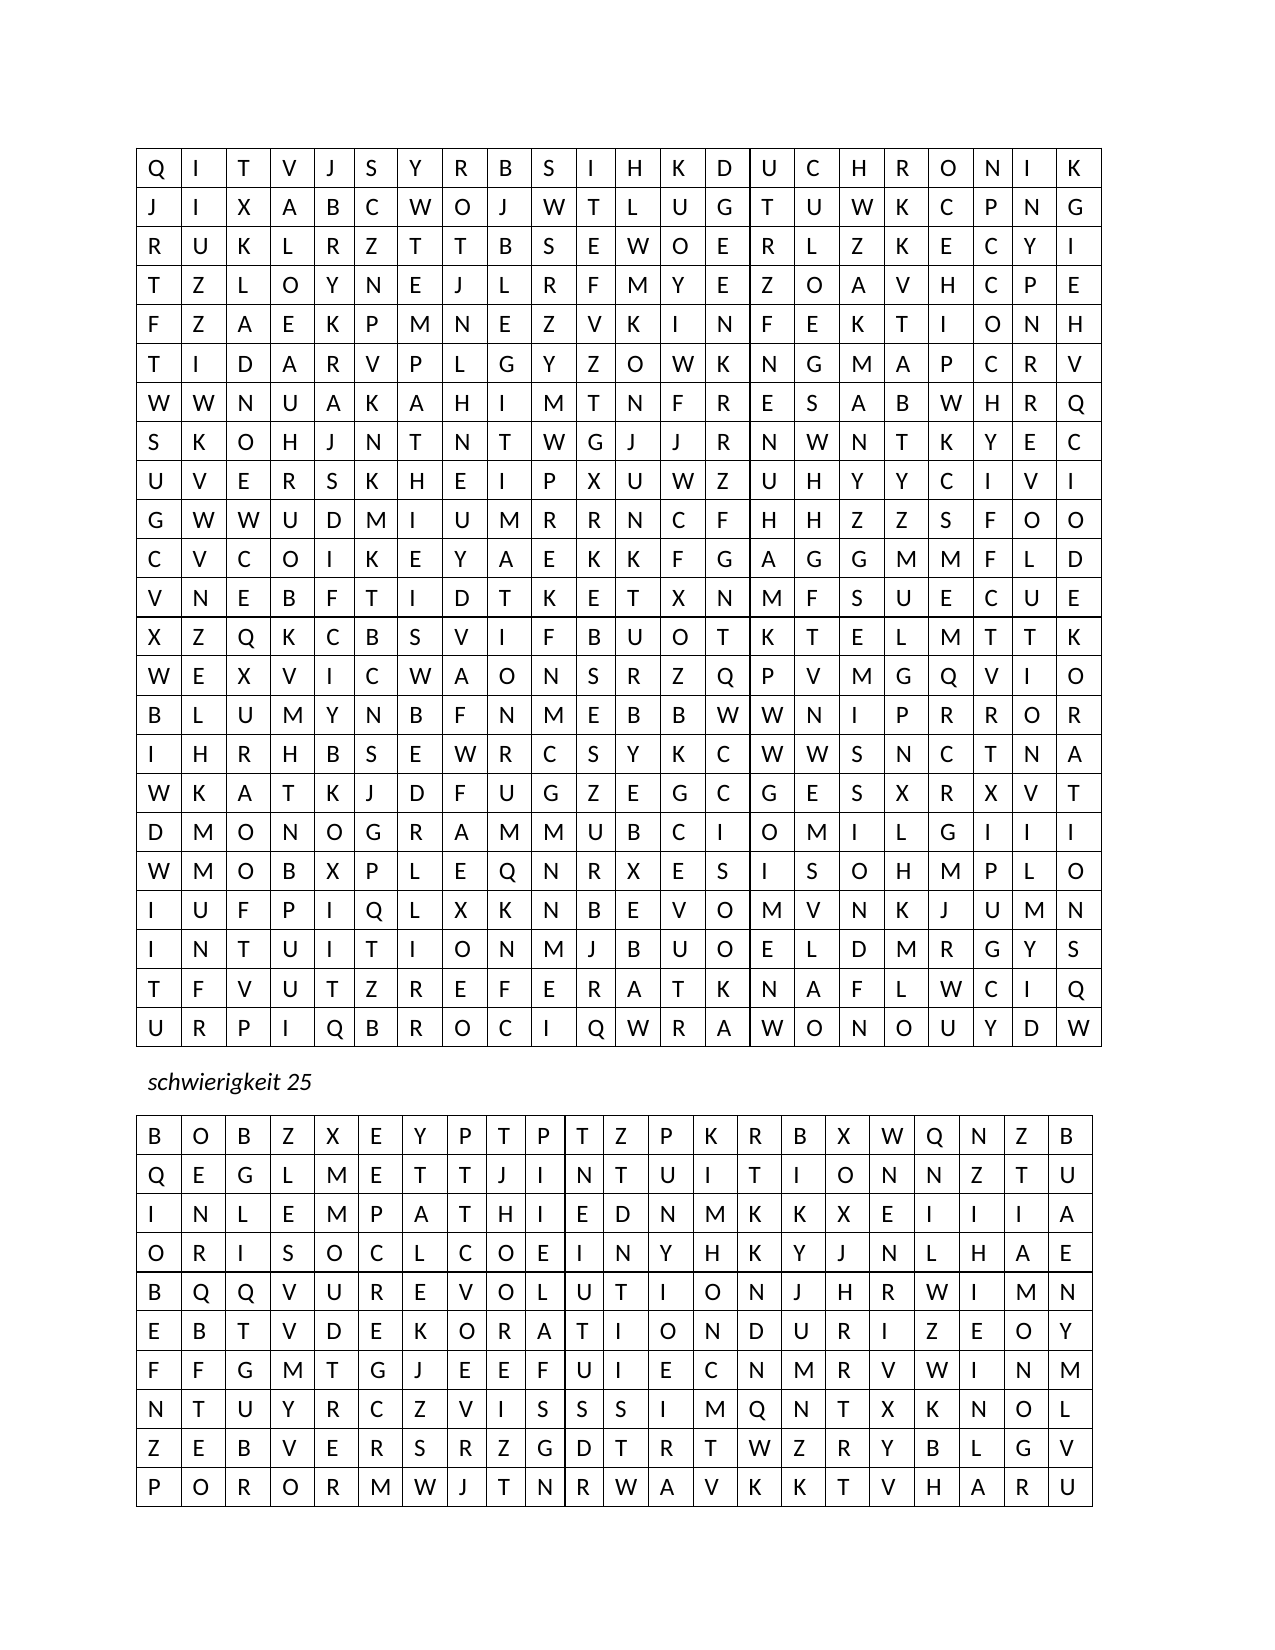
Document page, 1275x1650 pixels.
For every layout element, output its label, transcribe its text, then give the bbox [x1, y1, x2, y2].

table_cell W [915, 1351, 959, 1388]
table_cell J [355, 774, 397, 812]
table_cell O [795, 1008, 839, 1046]
table_cell K [577, 539, 615, 577]
table_cell O [315, 813, 354, 851]
table_cell M [694, 1194, 737, 1232]
table_cell E [488, 305, 531, 343]
table_cell K [227, 227, 270, 265]
table_cell I [915, 1194, 959, 1232]
table_cell O [271, 266, 314, 304]
table_cell K [271, 618, 314, 655]
table_cell N [182, 930, 226, 968]
table_cell X [870, 1390, 914, 1428]
table_cell N [706, 578, 749, 616]
table_cell S [355, 149, 397, 187]
table_cell R [182, 1008, 226, 1046]
table_cell D [840, 930, 884, 968]
table_cell W [398, 656, 442, 694]
table_cell Q [137, 1155, 181, 1193]
table_header X [826, 1116, 869, 1154]
table_cell B [616, 930, 660, 968]
table_cell V [271, 1429, 314, 1467]
table_header B [782, 1116, 825, 1154]
table_cell E [960, 1311, 1004, 1349]
table_cell B [315, 188, 354, 226]
table_cell U [929, 1008, 973, 1046]
table_cell C [315, 618, 354, 655]
table_cell U [182, 227, 226, 265]
table_cell L [885, 813, 928, 851]
table_cell G [488, 344, 531, 382]
table_cell E [870, 1194, 914, 1232]
table_cell K [532, 578, 576, 616]
table_cell E [271, 305, 314, 343]
table_cell C [661, 500, 705, 538]
table_cell N [1013, 188, 1056, 226]
table_cell O [1005, 1390, 1048, 1428]
table_cell E [795, 774, 839, 812]
table_cell E [840, 618, 884, 655]
table_cell W [403, 1468, 447, 1506]
table_cell Y [1049, 1311, 1092, 1349]
table_cell M [795, 813, 839, 851]
table_cell T [885, 422, 928, 460]
table_cell B [885, 383, 928, 421]
table_cell P [885, 696, 928, 733]
table_cell Q [226, 1273, 270, 1310]
table_cell H [795, 500, 839, 538]
table_cell P [398, 344, 442, 382]
table_cell C [137, 539, 181, 577]
table_cell Q [577, 1008, 615, 1046]
table_cell M [488, 813, 531, 851]
table_cell U [271, 383, 314, 421]
table_cell W [751, 735, 794, 773]
table_cell V [661, 891, 705, 929]
table_cell K [616, 539, 660, 577]
table_cell X [227, 656, 270, 694]
table_header O [182, 1116, 225, 1154]
table_cell Y [885, 461, 928, 499]
table_cell V [974, 656, 1012, 694]
table_cell E [706, 266, 749, 304]
table_cell V [355, 344, 397, 382]
table_cell A [271, 344, 314, 382]
table_cell K [706, 969, 749, 1007]
table_cell H [271, 422, 314, 460]
table_cell H [840, 149, 884, 187]
table_cell Q [929, 656, 973, 694]
table_cell R [649, 1429, 693, 1467]
table_cell O [443, 188, 487, 226]
table_cell M [751, 578, 794, 616]
table_cell G [706, 539, 749, 577]
table_cell T [355, 930, 397, 968]
table_cell E [1013, 422, 1056, 460]
table_cell V [1049, 1429, 1092, 1467]
table_cell B [355, 618, 397, 655]
table_cell J [443, 266, 487, 304]
table_cell E [227, 578, 270, 616]
table_cell I [137, 1194, 181, 1232]
table_cell F [182, 969, 226, 1007]
table_cell N [532, 891, 576, 929]
table_cell B [355, 1008, 397, 1046]
table_cell S [137, 422, 181, 460]
table_cell R [974, 696, 1012, 733]
table_cell N [1013, 305, 1056, 343]
table_cell C [795, 149, 839, 187]
table_cell I [1013, 149, 1056, 187]
table_cell E [577, 696, 615, 733]
table_cell C [488, 1008, 531, 1046]
table_cell A [443, 656, 487, 694]
table_cell L [526, 1273, 564, 1310]
table_cell H [974, 383, 1012, 421]
table_cell R [929, 696, 973, 733]
table_cell W [182, 383, 226, 421]
table_cell T [694, 1429, 737, 1467]
table_cell F [227, 891, 270, 929]
table_cell I [566, 1233, 603, 1271]
table_cell I [137, 930, 181, 968]
table_cell U [1013, 578, 1056, 616]
table_cell U [1049, 1155, 1092, 1193]
table_cell N [616, 500, 660, 538]
table_cell D [604, 1194, 648, 1232]
table_cell O [616, 344, 660, 382]
table_cell F [751, 305, 794, 343]
table_cell V [182, 461, 226, 499]
table_cell M [182, 852, 226, 890]
table_cell V [271, 149, 314, 187]
table_cell C [974, 578, 1012, 616]
table_cell Z [577, 774, 615, 812]
table_cell X [315, 852, 354, 890]
table_cell R [532, 500, 576, 538]
table_cell H [960, 1233, 1004, 1271]
table_cell V [694, 1468, 737, 1506]
table_cell P [355, 852, 397, 890]
table_cell T [488, 578, 531, 616]
table_cell I [577, 149, 615, 187]
table_cell L [795, 930, 839, 968]
table_cell A [227, 305, 270, 343]
table_cell H [271, 735, 314, 773]
table_cell P [974, 188, 1012, 226]
table_cell O [661, 227, 705, 265]
table_cell E [706, 227, 749, 265]
table_cell B [661, 696, 705, 733]
table_cell X [227, 188, 270, 226]
table_cell Y [1013, 930, 1056, 968]
table_cell E [359, 1311, 402, 1349]
table_cell U [1049, 1468, 1092, 1506]
table_cell T [226, 1311, 270, 1349]
table_cell U [271, 500, 314, 538]
table_cell L [1013, 852, 1056, 890]
table_cell N [355, 422, 397, 460]
table_cell J [616, 422, 660, 460]
table_cell F [974, 539, 1012, 577]
table_cell Z [885, 500, 928, 538]
table_cell H [694, 1233, 737, 1271]
table_cell G [795, 344, 839, 382]
table_cell O [1013, 500, 1056, 538]
table_cell N [355, 696, 397, 733]
table_cell T [974, 735, 1012, 773]
table_cell E [751, 930, 794, 968]
table_cell S [795, 383, 839, 421]
table_cell Q [1057, 969, 1101, 1007]
table_cell H [751, 500, 794, 538]
table_cell B [488, 227, 531, 265]
table_cell E [443, 852, 487, 890]
table_cell U [616, 618, 660, 655]
table_cell K [182, 774, 226, 812]
table_cell W [616, 227, 660, 265]
table_cell L [271, 1155, 314, 1193]
table_cell R [929, 930, 973, 968]
table_cell L [1049, 1390, 1092, 1428]
table_cell N [1013, 735, 1056, 773]
table_cell K [885, 188, 928, 226]
table_cell E [227, 461, 270, 499]
table_cell I [226, 1233, 270, 1271]
table_cell H [826, 1273, 869, 1310]
table_cell Z [960, 1155, 1004, 1193]
table_cell K [661, 735, 705, 773]
table_cell Y [1013, 227, 1056, 265]
table_cell S [566, 1390, 603, 1428]
table_cell J [782, 1273, 825, 1310]
table_cell W [182, 500, 226, 538]
table_cell I [960, 1351, 1004, 1388]
table_cell R [227, 735, 270, 773]
table_cell G [840, 539, 884, 577]
table_cell L [616, 188, 660, 226]
table_cell R [182, 1233, 225, 1271]
table_cell C [227, 539, 270, 577]
table_cell A [795, 969, 839, 1007]
table_cell P [271, 891, 314, 929]
table_cell F [526, 1351, 564, 1388]
table_cell M [694, 1390, 737, 1428]
table_cell V [271, 656, 314, 694]
table_cell I [315, 656, 354, 694]
table_cell K [738, 1233, 781, 1271]
table_cell J [315, 149, 354, 187]
table_cell S [1057, 930, 1101, 968]
table_cell N [751, 422, 794, 460]
table_cell K [840, 305, 884, 343]
table_cell Z [355, 227, 397, 265]
table_cell L [885, 618, 928, 655]
table_cell J [661, 422, 705, 460]
table_cell T [795, 618, 839, 655]
table_cell N [915, 1155, 959, 1193]
table_cell W [929, 969, 973, 1007]
table_cell R [929, 774, 973, 812]
table_cell N [751, 344, 794, 382]
table_cell H [1057, 305, 1101, 343]
table_cell F [443, 774, 487, 812]
table_cell O [826, 1155, 869, 1193]
table_cell T [487, 1468, 525, 1506]
table_cell U [795, 188, 839, 226]
table_header Z [604, 1116, 648, 1154]
table_cell G [577, 422, 615, 460]
table_cell I [526, 1155, 564, 1193]
table_cell C [355, 656, 397, 694]
table_cell I [840, 696, 884, 733]
table_cell E [795, 305, 839, 343]
table_cell O [182, 1468, 225, 1506]
table_cell N [974, 149, 1012, 187]
table_header B [137, 1116, 181, 1154]
table_cell M [840, 656, 884, 694]
table_cell R [443, 149, 487, 187]
table_cell E [182, 656, 226, 694]
table_cell F [182, 1351, 225, 1388]
table_cell O [315, 1233, 358, 1271]
table_cell J [315, 422, 354, 460]
table_cell O [795, 266, 839, 304]
table_cell I [487, 1390, 525, 1428]
table_cell W [443, 735, 487, 773]
table_cell T [355, 578, 397, 616]
table_cell Z [355, 969, 397, 1007]
table_cell I [137, 735, 181, 773]
table_cell N [182, 1194, 225, 1232]
table_cell P [227, 1008, 270, 1046]
table_cell M [355, 500, 397, 538]
table_cell U [974, 891, 1012, 929]
table_cell T [577, 188, 615, 226]
table_cell U [661, 930, 705, 968]
table_cell F [706, 500, 749, 538]
table_cell P [355, 305, 397, 343]
table_cell I [974, 461, 1012, 499]
table_cell E [616, 774, 660, 812]
table_cell T [1013, 618, 1056, 655]
table_cell R [532, 266, 576, 304]
table_cell T [398, 227, 442, 265]
table_cell E [532, 539, 576, 577]
table_cell U [782, 1311, 825, 1349]
table_cell Y [398, 149, 442, 187]
table_cell R [137, 227, 181, 265]
table_cell N [840, 422, 884, 460]
table_cell P [1013, 266, 1056, 304]
table_cell Z [751, 266, 794, 304]
table_cell I [960, 1273, 1004, 1310]
table_cell I [1013, 969, 1056, 1007]
table_cell I [840, 813, 884, 851]
table_cell T [661, 969, 705, 1007]
table_cell M [359, 1468, 402, 1506]
table_cell J [929, 891, 973, 929]
table_cell S [577, 656, 615, 694]
table_cell V [443, 618, 487, 655]
table_cell I [661, 305, 705, 343]
table_cell U [649, 1155, 693, 1193]
table_cell I [1013, 813, 1056, 851]
table_cell B [137, 1273, 181, 1310]
table_cell J [826, 1233, 869, 1271]
table_cell L [227, 266, 270, 304]
table_cell L [271, 227, 314, 265]
table_cell A [1005, 1233, 1048, 1271]
table_cell I [315, 891, 354, 929]
table_cell O [1057, 852, 1101, 890]
table_cell R [398, 813, 442, 851]
table_cell N [840, 1008, 884, 1046]
table_cell A [315, 383, 354, 421]
table_cell I [1057, 813, 1101, 851]
table_cell V [870, 1351, 914, 1388]
table_cell E [487, 1351, 525, 1388]
table_cell T [706, 618, 749, 655]
table_cell T [566, 1311, 603, 1349]
table_cell T [137, 344, 181, 382]
table_cell B [577, 618, 615, 655]
table_cell R [315, 1468, 358, 1506]
table_cell R [885, 149, 928, 187]
table_cell I [649, 1273, 693, 1310]
table_cell D [398, 774, 442, 812]
table_cell Y [649, 1233, 693, 1271]
table_cell K [355, 461, 397, 499]
table_cell C [974, 969, 1012, 1007]
table_cell O [443, 930, 487, 968]
table_cell M [271, 696, 314, 733]
table_header T [566, 1116, 603, 1154]
table_cell V [137, 578, 181, 616]
table_cell G [526, 1429, 564, 1467]
table_cell C [694, 1351, 737, 1388]
table_cell I [398, 578, 442, 616]
table_cell I [649, 1390, 693, 1428]
table_cell D [227, 344, 270, 382]
table_cell X [974, 774, 1012, 812]
table_cell W [532, 422, 576, 460]
table_cell B [915, 1429, 959, 1467]
table_cell H [487, 1194, 525, 1232]
table_cell W [795, 422, 839, 460]
table_cell O [227, 813, 270, 851]
table_cell O [1005, 1311, 1048, 1349]
table_cell V [227, 969, 270, 1007]
table_cell D [1013, 1008, 1056, 1046]
table_cell T [271, 774, 314, 812]
table_cell A [398, 383, 442, 421]
table_cell K [1057, 149, 1101, 187]
table_cell T [604, 1155, 648, 1193]
table_cell T [137, 266, 181, 304]
table_cell W [532, 188, 576, 226]
table_cell R [488, 735, 531, 773]
table_header P [526, 1116, 564, 1154]
table_cell Q [315, 1008, 354, 1046]
table_header Q [915, 1116, 959, 1154]
table_cell O [1057, 656, 1101, 694]
table_cell M [782, 1351, 825, 1388]
table_cell E [616, 891, 660, 929]
table_cell S [706, 852, 749, 890]
table_cell K [738, 1194, 781, 1232]
table_cell H [616, 149, 660, 187]
table_cell W [795, 735, 839, 773]
table_cell S [840, 774, 884, 812]
table_cell A [1049, 1194, 1092, 1232]
table_cell D [315, 500, 354, 538]
table_cell Z [182, 305, 226, 343]
table_cell V [795, 891, 839, 929]
table_cell P [359, 1194, 402, 1232]
table_cell N [566, 1155, 603, 1193]
table_cell W [751, 696, 794, 733]
table_cell I [532, 1008, 576, 1046]
table_cell Y [840, 461, 884, 499]
table_cell I [1005, 1194, 1048, 1232]
table_cell K [885, 891, 928, 929]
table_cell B [271, 578, 314, 616]
table_cell I [694, 1155, 737, 1193]
table_cell I [182, 149, 226, 187]
table_cell L [915, 1233, 959, 1271]
table_cell J [487, 1155, 525, 1193]
table_cell U [751, 461, 794, 499]
table_cell R [616, 656, 660, 694]
table_cell S [315, 461, 354, 499]
table_cell S [929, 500, 973, 538]
table_cell N [782, 1390, 825, 1428]
table_cell O [649, 1311, 693, 1349]
table_header W [870, 1116, 914, 1154]
table_cell N [870, 1155, 914, 1193]
table_cell M [929, 618, 973, 655]
table_cell K [488, 891, 531, 929]
table_cell D [443, 578, 487, 616]
table_cell K [782, 1194, 825, 1232]
table_cell R [315, 227, 354, 265]
table_cell E [398, 539, 442, 577]
table_cell W [915, 1273, 959, 1310]
table_cell A [227, 774, 270, 812]
table_cell N [840, 891, 884, 929]
table_cell Z [840, 500, 884, 538]
table_cell U [661, 188, 705, 226]
table_cell G [532, 774, 576, 812]
table_cell E [182, 1155, 225, 1193]
table_cell E [526, 1233, 564, 1271]
table_cell G [706, 188, 749, 226]
table_cell B [398, 696, 442, 733]
table_cell Y [616, 735, 660, 773]
table_header K [694, 1116, 737, 1154]
table_cell B [271, 852, 314, 890]
table_cell H [915, 1468, 959, 1506]
table_cell A [649, 1468, 693, 1506]
table_cell Z [182, 266, 226, 304]
table_cell N [137, 1390, 181, 1428]
table_cell G [751, 774, 794, 812]
table_cell N [706, 305, 749, 343]
table_cell S [526, 1390, 564, 1428]
table_cell W [1057, 1008, 1101, 1046]
table_cell G [661, 774, 705, 812]
table_cell Z [661, 656, 705, 694]
table_cell L [398, 852, 442, 890]
table_cell A [616, 969, 660, 1007]
table_cell R [826, 1429, 869, 1467]
table_cell T [577, 383, 615, 421]
table_cell I [137, 891, 181, 929]
table_cell S [840, 735, 884, 773]
table_cell F [137, 1351, 181, 1388]
table_cell R [1013, 344, 1056, 382]
table_cell V [885, 266, 928, 304]
table_cell T [616, 578, 660, 616]
table_cell V [448, 1390, 486, 1428]
table_cell M [929, 852, 973, 890]
table_cell C [974, 266, 1012, 304]
table_cell B [616, 813, 660, 851]
table_cell E [137, 1311, 181, 1349]
table_cell M [271, 1351, 314, 1388]
table_cell L [488, 266, 531, 304]
table_cell I [706, 813, 749, 851]
table_cell Z [915, 1311, 959, 1349]
table_cell J [403, 1351, 447, 1388]
table_cell N [182, 578, 226, 616]
table_cell G [359, 1351, 402, 1388]
table_cell K [616, 305, 660, 343]
table_cell T [227, 930, 270, 968]
table_cell T [315, 969, 354, 1007]
table_cell C [929, 188, 973, 226]
table_cell P [751, 656, 794, 694]
table_cell A [488, 539, 531, 577]
table_cell K [782, 1468, 825, 1506]
text schwierigkeit 25 [148, 1066, 1127, 1096]
table_cell Q [182, 1273, 225, 1310]
table_cell E [398, 735, 442, 773]
table_cell G [1005, 1429, 1048, 1467]
table_cell B [616, 696, 660, 733]
table_cell U [566, 1273, 603, 1310]
table_cell P [532, 461, 576, 499]
table_header Y [403, 1116, 447, 1154]
table_cell D [315, 1311, 358, 1349]
table_header E [359, 1116, 402, 1154]
table_cell F [488, 969, 531, 1007]
table_cell T [974, 618, 1012, 655]
table_cell Q [738, 1390, 781, 1428]
table_cell R [315, 1390, 358, 1428]
table_cell Q [1057, 383, 1101, 421]
table_cell L [182, 696, 226, 733]
table_cell N [616, 383, 660, 421]
table_cell W [738, 1429, 781, 1467]
table_cell T [604, 1429, 648, 1467]
table_cell R [1013, 383, 1056, 421]
table_cell T [448, 1194, 486, 1232]
table_cell K [661, 149, 705, 187]
table_cell C [359, 1390, 402, 1428]
table_cell A [960, 1468, 1004, 1506]
table_cell A [840, 266, 884, 304]
table_cell B [577, 891, 615, 929]
table_cell O [929, 149, 973, 187]
table_cell N [271, 813, 314, 851]
table_cell U [885, 578, 928, 616]
table_cell Q [706, 656, 749, 694]
table_cell R [577, 500, 615, 538]
table_cell Y [782, 1233, 825, 1271]
table_cell S [403, 1429, 447, 1467]
table_cell D [566, 1429, 603, 1467]
table_cell R [826, 1311, 869, 1349]
table_cell B [182, 1311, 225, 1349]
table_cell U [137, 1008, 181, 1046]
table_cell L [1013, 539, 1056, 577]
table_cell J [137, 188, 181, 226]
table_cell O [487, 1273, 525, 1310]
table_cell M [1013, 891, 1056, 929]
table_cell O [661, 618, 705, 655]
table_cell S [604, 1390, 648, 1428]
table_cell T [398, 422, 442, 460]
table_cell T [826, 1468, 869, 1506]
table_cell E [271, 1194, 314, 1232]
table_cell F [137, 305, 181, 343]
table_cell K [1057, 618, 1101, 655]
table_cell F [974, 500, 1012, 538]
table_cell V [577, 305, 615, 343]
table_cell O [227, 422, 270, 460]
table_cell W [616, 1008, 660, 1046]
table_cell W [137, 656, 181, 694]
table_cell S [532, 227, 576, 265]
table_cell M [751, 891, 794, 929]
table_cell W [929, 383, 973, 421]
table_cell R [359, 1429, 402, 1467]
table_cell V [182, 539, 226, 577]
table_cell A [840, 383, 884, 421]
table_cell U [566, 1351, 603, 1388]
table_cell V [271, 1273, 314, 1310]
table_cell C [661, 813, 705, 851]
table_cell E [532, 969, 576, 1007]
table_cell O [751, 813, 794, 851]
table_cell N [1005, 1351, 1048, 1388]
table_cell I [870, 1311, 914, 1349]
table_cell Z [706, 461, 749, 499]
table_cell E [577, 227, 615, 265]
table_cell K [929, 422, 973, 460]
table_cell U [315, 1273, 358, 1310]
table_cell U [751, 149, 794, 187]
table_cell N [488, 696, 531, 733]
table_cell N [488, 930, 531, 968]
table_cell N [738, 1273, 781, 1310]
table_cell N [885, 735, 928, 773]
table_cell N [751, 969, 794, 1007]
table_cell O [1013, 696, 1056, 733]
table_cell I [526, 1194, 564, 1232]
table_cell I [398, 930, 442, 968]
table_cell E [359, 1155, 402, 1193]
table_cell E [649, 1351, 693, 1388]
table_cell X [826, 1194, 869, 1232]
table_cell N [443, 422, 487, 460]
table_cell C [974, 344, 1012, 382]
table_cell U [271, 969, 314, 1007]
table_cell F [840, 969, 884, 1007]
table_cell E [443, 461, 487, 499]
table_cell M [885, 539, 928, 577]
table_cell O [137, 1233, 181, 1271]
table_cell R [661, 1008, 705, 1046]
table_cell T [1005, 1155, 1048, 1193]
table_cell R [398, 969, 442, 1007]
table_cell X [577, 461, 615, 499]
table_cell K [182, 422, 226, 460]
table_cell E [566, 1194, 603, 1232]
table_cell N [1049, 1273, 1092, 1310]
table_cell K [355, 383, 397, 421]
table_cell B [315, 735, 354, 773]
table_cell M [1049, 1351, 1092, 1388]
table_cell A [706, 1008, 749, 1046]
table_cell Z [182, 618, 226, 655]
table_cell G [355, 813, 397, 851]
table_cell L [885, 969, 928, 1007]
table_cell I [488, 461, 531, 499]
table_cell R [398, 1008, 442, 1046]
table_cell C [532, 735, 576, 773]
table_cell U [182, 891, 226, 929]
table_cell W [706, 696, 749, 733]
table_cell E [929, 227, 973, 265]
table_cell I [604, 1351, 648, 1388]
table_cell W [661, 461, 705, 499]
table_cell F [577, 266, 615, 304]
table_cell O [974, 305, 1012, 343]
table_cell O [706, 930, 749, 968]
table_cell C [929, 735, 973, 773]
table_cell Y [532, 344, 576, 382]
table_cell R [487, 1311, 525, 1349]
table_header P [649, 1116, 693, 1154]
table_cell L [403, 1233, 447, 1271]
table_header Z [271, 1116, 314, 1154]
table_cell N [795, 696, 839, 733]
table_cell S [271, 1233, 314, 1271]
table_cell P [137, 1468, 181, 1506]
table_cell J [488, 188, 531, 226]
table_cell C [359, 1233, 402, 1271]
table_cell R [566, 1468, 603, 1506]
table_cell U [137, 461, 181, 499]
table_cell E [1057, 578, 1101, 616]
table_cell E [448, 1351, 486, 1388]
table_cell T [443, 227, 487, 265]
table_cell Y [661, 266, 705, 304]
table_cell K [315, 774, 354, 812]
table_cell I [488, 383, 531, 421]
table_cell O [271, 539, 314, 577]
table_cell I [315, 539, 354, 577]
table_cell N [532, 852, 576, 890]
table_cell Z [487, 1429, 525, 1467]
table_cell X [661, 578, 705, 616]
table_cell E [1057, 266, 1101, 304]
table_cell G [974, 930, 1012, 968]
table_cell L [443, 344, 487, 382]
table_cell R [706, 383, 749, 421]
table_cell L [795, 227, 839, 265]
table_cell Q [355, 891, 397, 929]
table_cell E [1049, 1233, 1092, 1271]
table_cell R [271, 461, 314, 499]
table_cell M [532, 696, 576, 733]
table_cell T [604, 1273, 648, 1310]
table_cell J [577, 930, 615, 968]
table_cell W [137, 774, 181, 812]
table_cell N [443, 305, 487, 343]
table_cell Z [137, 1429, 181, 1467]
table_cell O [694, 1273, 737, 1310]
table_cell T [448, 1155, 486, 1193]
table_cell H [929, 266, 973, 304]
table_cell G [1057, 188, 1101, 226]
table_cell T [315, 1351, 358, 1388]
table_cell W [661, 344, 705, 382]
table_cell V [271, 1311, 314, 1349]
table_cell K [885, 227, 928, 265]
table_cell I [271, 1008, 314, 1046]
table_cell D [738, 1311, 781, 1349]
table_cell K [738, 1468, 781, 1506]
table_cell N [604, 1233, 648, 1271]
table_cell N [532, 656, 576, 694]
table_header N [960, 1116, 1004, 1154]
table_cell E [751, 383, 794, 421]
table_cell T [227, 149, 270, 187]
table_cell N [870, 1233, 914, 1271]
table_cell M [315, 1155, 358, 1193]
table_cell R [226, 1468, 270, 1506]
table_cell M [398, 305, 442, 343]
table_header Z [1005, 1116, 1048, 1154]
table_cell C [706, 735, 749, 773]
table_cell H [182, 735, 226, 773]
table_cell K [751, 618, 794, 655]
table_cell R [751, 227, 794, 265]
table_cell E [315, 1429, 358, 1467]
table_cell M [929, 539, 973, 577]
table_cell W [751, 1008, 794, 1046]
table_cell R [448, 1429, 486, 1467]
table_cell G [929, 813, 973, 851]
table_cell O [1057, 500, 1101, 538]
table_cell W [398, 188, 442, 226]
table_cell Y [271, 1390, 314, 1428]
table_cell E [403, 1273, 447, 1310]
table_cell C [929, 461, 973, 499]
table_cell A [443, 813, 487, 851]
table_cell O [840, 852, 884, 890]
table_cell I [1057, 461, 1101, 499]
table_cell M [885, 930, 928, 968]
table_cell G [226, 1155, 270, 1193]
table_cell J [448, 1468, 486, 1506]
table_cell T [1057, 774, 1101, 812]
table_cell Z [532, 305, 576, 343]
table_cell R [870, 1273, 914, 1310]
table_cell M [1005, 1273, 1048, 1310]
table_cell Z [403, 1390, 447, 1428]
table_cell A [885, 344, 928, 382]
table_cell E [443, 969, 487, 1007]
table_cell A [526, 1311, 564, 1349]
table_cell E [182, 1429, 225, 1467]
table_cell R [706, 422, 749, 460]
table_cell I [974, 813, 1012, 851]
table_cell M [315, 1194, 358, 1232]
table_cell Y [315, 266, 354, 304]
table_cell N [738, 1351, 781, 1388]
table_header X [315, 1116, 358, 1154]
table_cell Y [315, 696, 354, 733]
table_cell D [706, 149, 749, 187]
table_cell W [227, 500, 270, 538]
table_cell C [448, 1233, 486, 1271]
table_cell S [532, 149, 576, 187]
table_cell I [398, 500, 442, 538]
table_cell O [487, 1233, 525, 1271]
table_cell L [960, 1429, 1004, 1467]
table_cell I [751, 852, 794, 890]
table_cell I [929, 305, 973, 343]
table_cell W [137, 383, 181, 421]
table_cell N [649, 1194, 693, 1232]
table_cell U [443, 500, 487, 538]
table_cell N [355, 266, 397, 304]
table_cell D [137, 813, 181, 851]
table_cell T [488, 422, 531, 460]
table_cell S [398, 618, 442, 655]
table_cell A [1057, 735, 1101, 773]
table_cell A [751, 539, 794, 577]
table_cell I [604, 1311, 648, 1349]
table_cell U [226, 1390, 270, 1428]
table_cell B [137, 696, 181, 733]
table_cell F [315, 578, 354, 616]
table_cell Z [840, 227, 884, 265]
table_cell I [182, 344, 226, 382]
table_cell N [694, 1311, 737, 1349]
table_cell N [227, 383, 270, 421]
table_cell U [227, 696, 270, 733]
table_cell I [782, 1155, 825, 1193]
table_cell R [315, 344, 354, 382]
table_cell C [974, 227, 1012, 265]
table_cell K [706, 344, 749, 382]
table_cell I [1057, 227, 1101, 265]
table_cell A [403, 1194, 447, 1232]
table_cell F [661, 539, 705, 577]
table_cell E [577, 578, 615, 616]
table_cell O [706, 891, 749, 929]
table_cell W [840, 188, 884, 226]
table_cell V [448, 1273, 486, 1310]
table_header P [448, 1116, 486, 1154]
table_cell C [706, 774, 749, 812]
table_cell T [182, 1390, 225, 1428]
table_header B [1049, 1116, 1092, 1154]
table_cell U [616, 461, 660, 499]
table_cell G [795, 539, 839, 577]
table_cell W [604, 1468, 648, 1506]
table_cell I [315, 930, 354, 968]
table_cell O [488, 656, 531, 694]
table_cell S [795, 852, 839, 890]
table_cell G [137, 500, 181, 538]
table_cell Q [488, 852, 531, 890]
table_cell M [840, 344, 884, 382]
table_cell R [577, 969, 615, 1007]
table_cell U [488, 774, 531, 812]
table_cell R [1005, 1468, 1048, 1506]
table_cell T [885, 305, 928, 343]
table_cell I [182, 188, 226, 226]
table_cell E [398, 266, 442, 304]
table_cell H [398, 461, 442, 499]
table_header T [487, 1116, 525, 1154]
table_cell K [403, 1311, 447, 1349]
table_cell X [137, 618, 181, 655]
table_cell V [1013, 774, 1056, 812]
table_cell Q [227, 618, 270, 655]
table_cell R [826, 1351, 869, 1388]
table_cell O [448, 1311, 486, 1349]
table_cell D [1057, 539, 1101, 577]
table_cell R [359, 1273, 402, 1310]
table_cell I [488, 618, 531, 655]
table_cell N [526, 1468, 564, 1506]
table_cell O [885, 1008, 928, 1046]
table_cell M [488, 500, 531, 538]
table_cell M [532, 383, 576, 421]
table_cell E [929, 578, 973, 616]
table_cell O [227, 852, 270, 890]
table_cell Y [870, 1429, 914, 1467]
table_cell X [616, 852, 660, 890]
table_cell F [443, 696, 487, 733]
table_cell W [137, 852, 181, 890]
table_cell F [532, 618, 576, 655]
table_cell H [795, 461, 839, 499]
table_cell G [226, 1351, 270, 1388]
table_cell K [355, 539, 397, 577]
table_cell L [226, 1194, 270, 1232]
table_cell A [271, 188, 314, 226]
table_cell P [974, 852, 1012, 890]
table_header B [226, 1116, 270, 1154]
table_cell E [661, 852, 705, 890]
table_cell B [488, 149, 531, 187]
table_cell L [398, 891, 442, 929]
table_cell N [960, 1390, 1004, 1428]
table_cell T [137, 969, 181, 1007]
table_cell C [1057, 422, 1101, 460]
table_cell P [929, 344, 973, 382]
table_cell M [532, 930, 576, 968]
table_cell Q [137, 149, 181, 187]
table_cell S [577, 735, 615, 773]
table_cell Y [443, 539, 487, 577]
table_cell B [226, 1429, 270, 1467]
table_cell F [661, 383, 705, 421]
table_cell Y [974, 422, 1012, 460]
table_cell I [960, 1194, 1004, 1232]
table_cell V [1013, 461, 1056, 499]
table_cell U [577, 813, 615, 851]
table_cell H [443, 383, 487, 421]
table_cell S [840, 578, 884, 616]
table_cell X [443, 891, 487, 929]
table_cell S [355, 735, 397, 773]
table_cell K [315, 305, 354, 343]
table_header R [738, 1116, 781, 1154]
table_cell N [1057, 891, 1101, 929]
table_cell T [738, 1155, 781, 1193]
table_cell I [1013, 656, 1056, 694]
table_cell M [182, 813, 226, 851]
table_cell H [885, 852, 928, 890]
table_cell Y [974, 1008, 1012, 1046]
table_cell R [1057, 696, 1101, 733]
table_cell O [443, 1008, 487, 1046]
table_cell Z [577, 344, 615, 382]
table_cell V [1057, 344, 1101, 382]
table_cell K [915, 1390, 959, 1428]
table_cell O [271, 1468, 314, 1506]
table_cell Z [782, 1429, 825, 1467]
table_cell R [577, 852, 615, 890]
table_cell T [826, 1390, 869, 1428]
table_cell T [751, 188, 794, 226]
table_cell G [885, 656, 928, 694]
table_cell T [403, 1155, 447, 1193]
table_cell V [870, 1468, 914, 1506]
table_cell M [532, 813, 576, 851]
table_cell C [355, 188, 397, 226]
table_cell X [885, 774, 928, 812]
table_cell U [271, 930, 314, 968]
table_cell F [795, 578, 839, 616]
table_cell M [616, 266, 660, 304]
table_cell V [795, 656, 839, 694]
